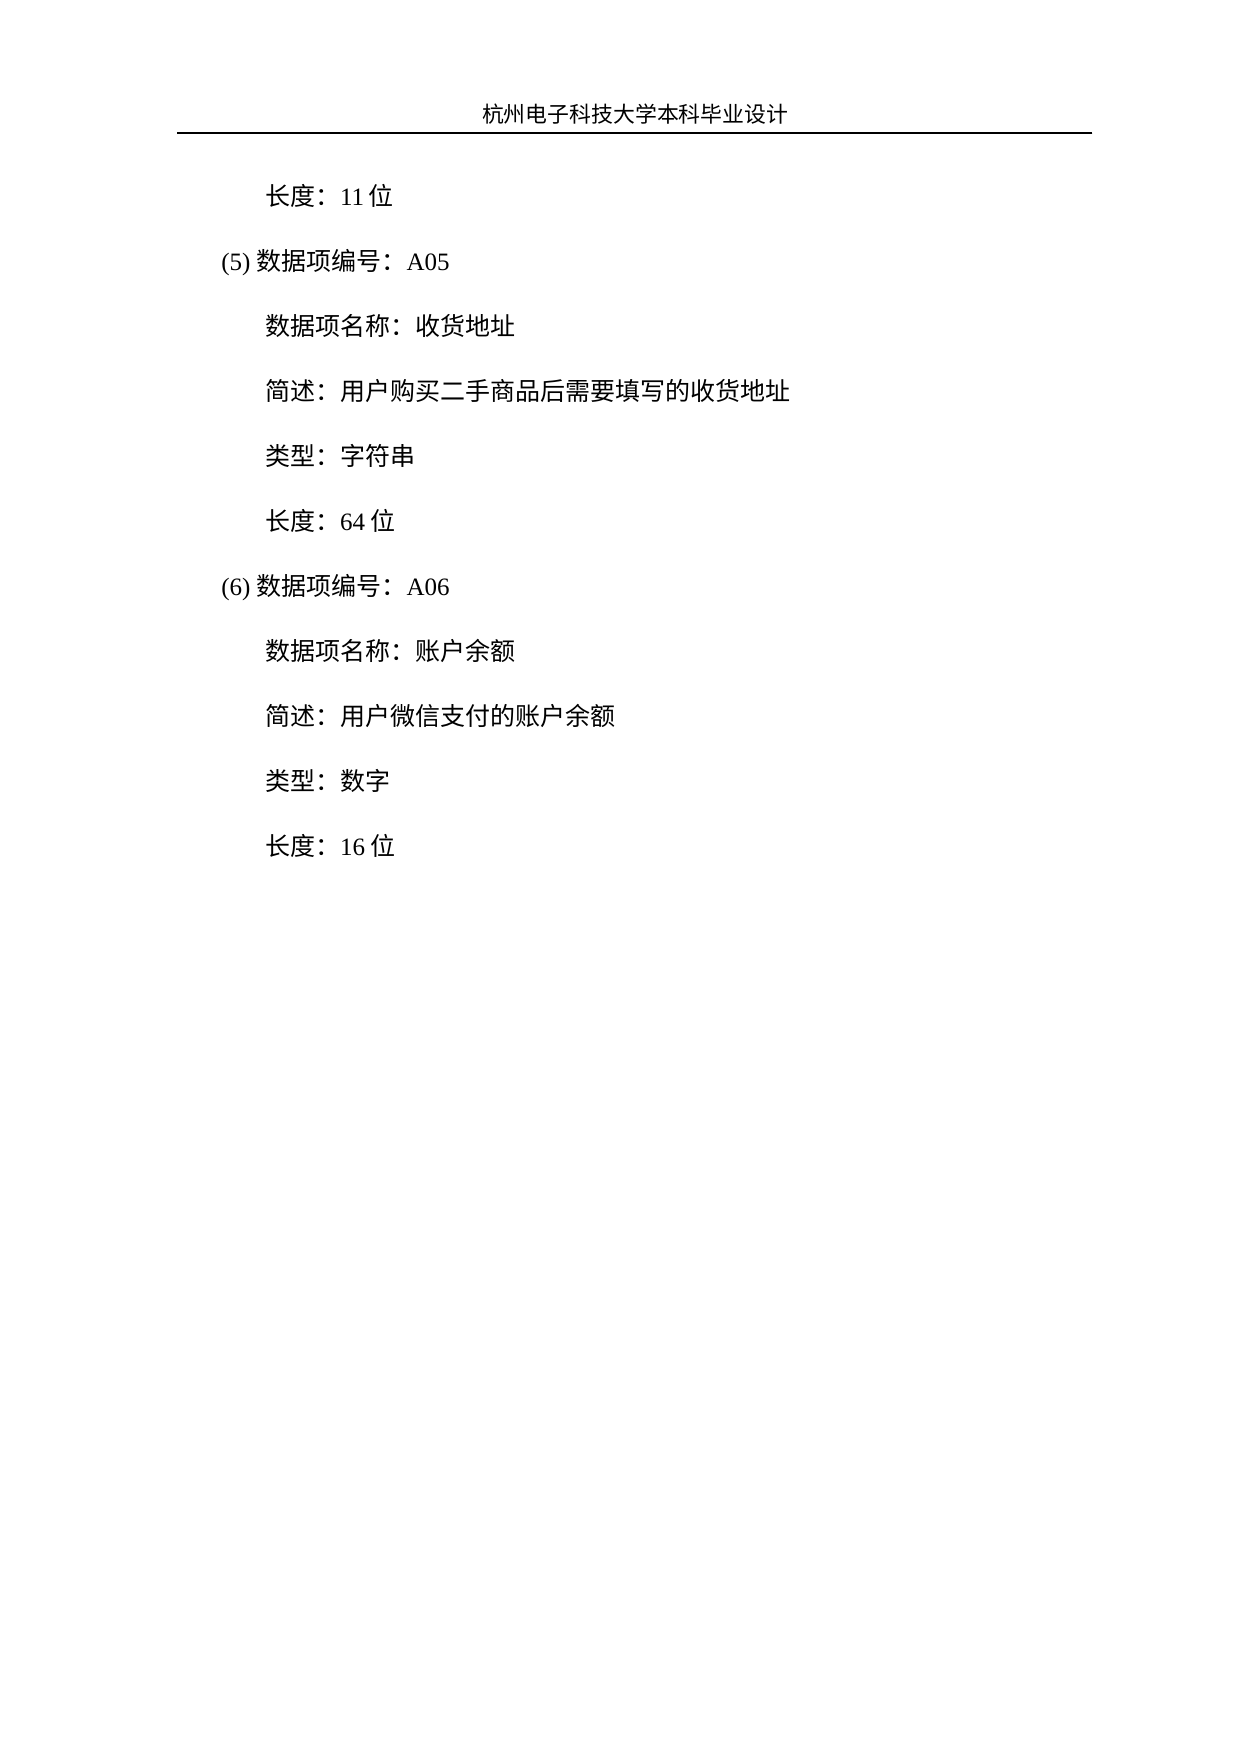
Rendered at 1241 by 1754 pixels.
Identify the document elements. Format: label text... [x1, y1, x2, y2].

text 简述：用户微信支付的账户余额 [221, 682, 1092, 747]
text 简述：用户购买二手商品后需要填写的收货地址 [221, 357, 1092, 422]
text 类型：数字 [221, 747, 1092, 812]
text 数据项名称：账户余额 [221, 617, 1092, 682]
text 数据项名称：收货地址 [221, 292, 1092, 357]
text (6) 数据项编号：A06 [177, 552, 1092, 617]
text 长度：64位 [221, 487, 1092, 552]
text (5) 数据项编号：A05 [177, 227, 1092, 292]
text 长度：16位 [221, 812, 1092, 877]
text 长度：11位 [221, 162, 1092, 227]
text 类型：字符串 [221, 422, 1092, 487]
